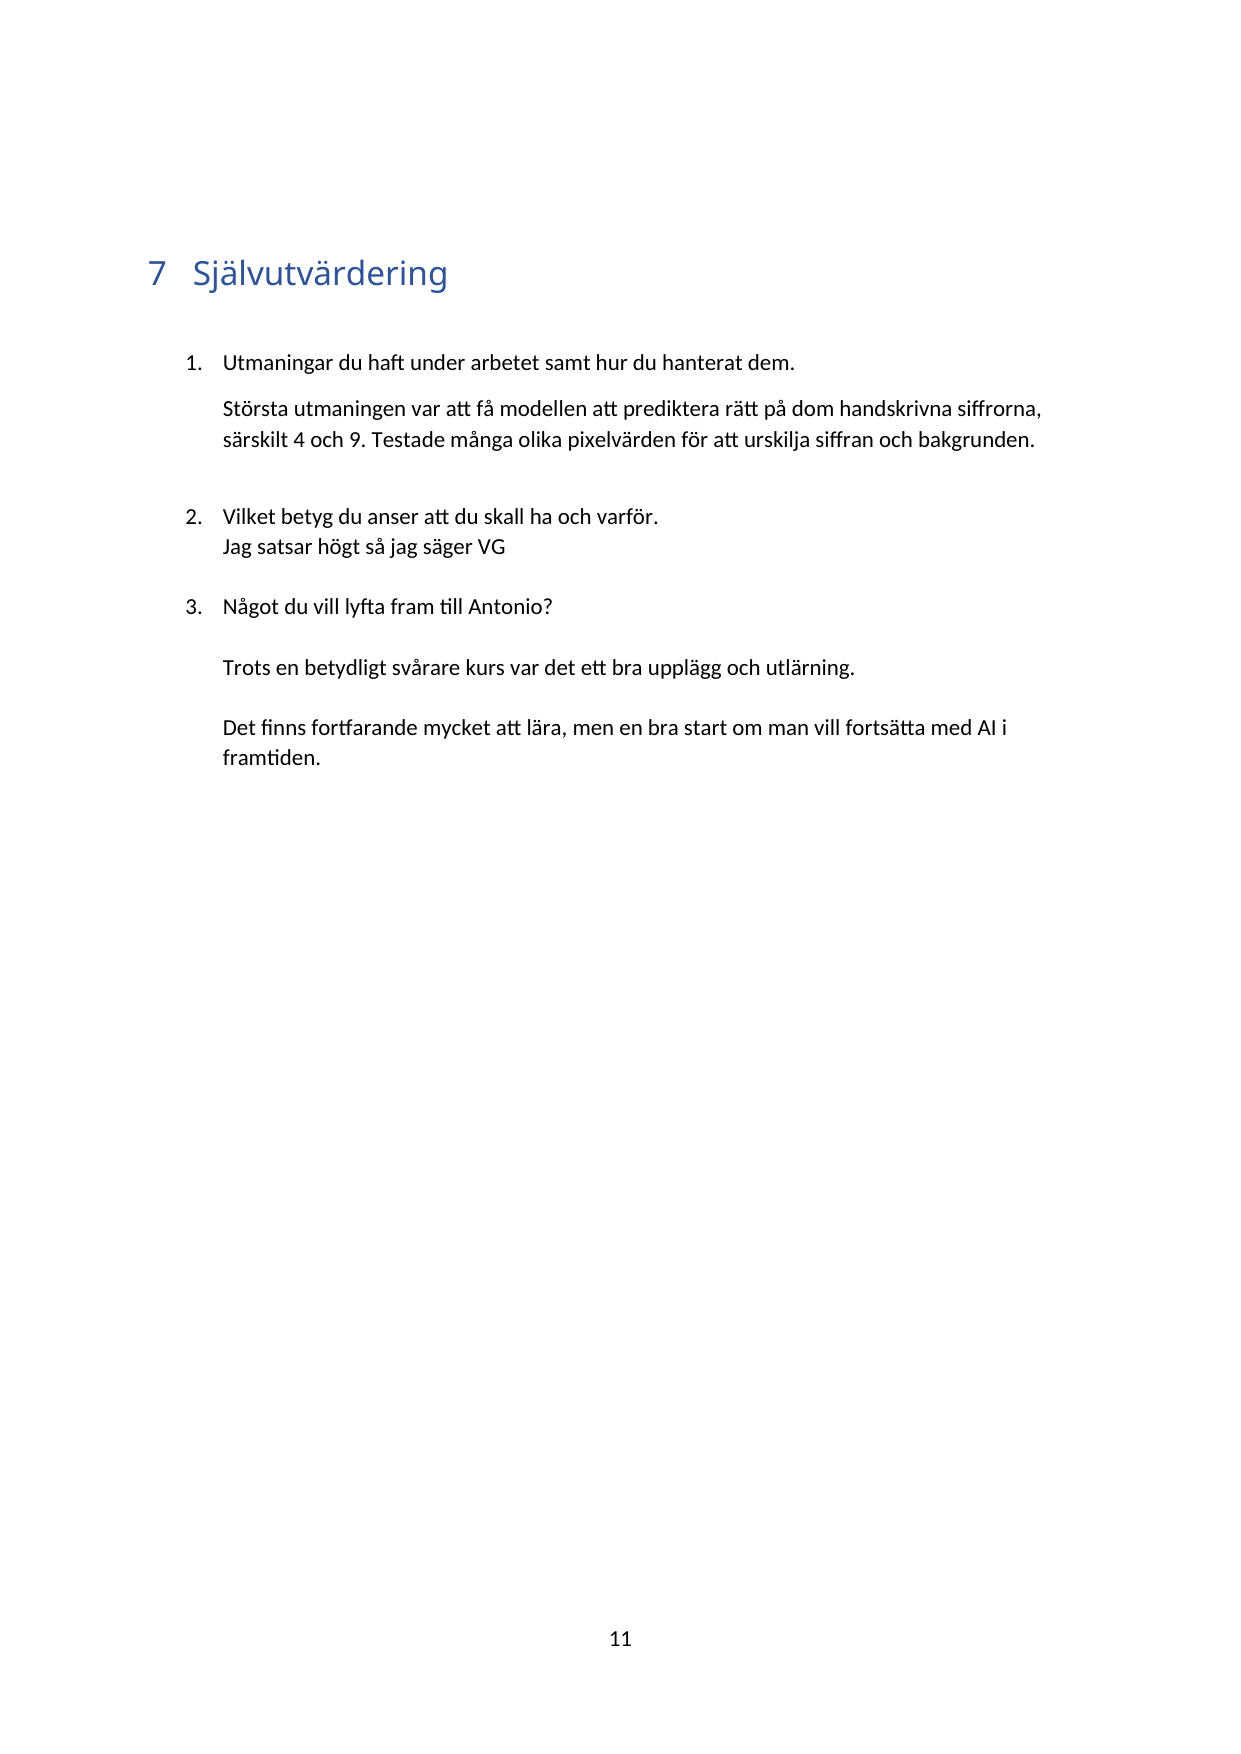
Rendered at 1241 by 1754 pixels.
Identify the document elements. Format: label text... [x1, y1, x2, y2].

list Trots en betydligt svårare kurs var det ett bra upplägg och utlärning. [223, 653, 1093, 681]
list Vilket betyg du anser att du skall ha och varför. [185, 502, 1093, 530]
list Utmaningar du haft under arbetet samt hur du hanterat dem. [185, 348, 1093, 376]
subtitle Självutvärdering [148, 250, 1093, 344]
list Det finns fortfarande mycket att lära, men en bra start om man vill fortsätta med AI i framtiden. [223, 713, 1093, 771]
list Jag satsar högt så jag säger VG [223, 532, 1093, 590]
list Något du vill lyfta fram till Antonio? [185, 592, 1093, 620]
text Största utmaningen var att få modellen att prediktera rätt på dom handskrivna siffrorna, särskilt 4 och 9. Testade många olika pixelvärden för att urskilja siffran och bakgrunden. [223, 394, 1093, 483]
